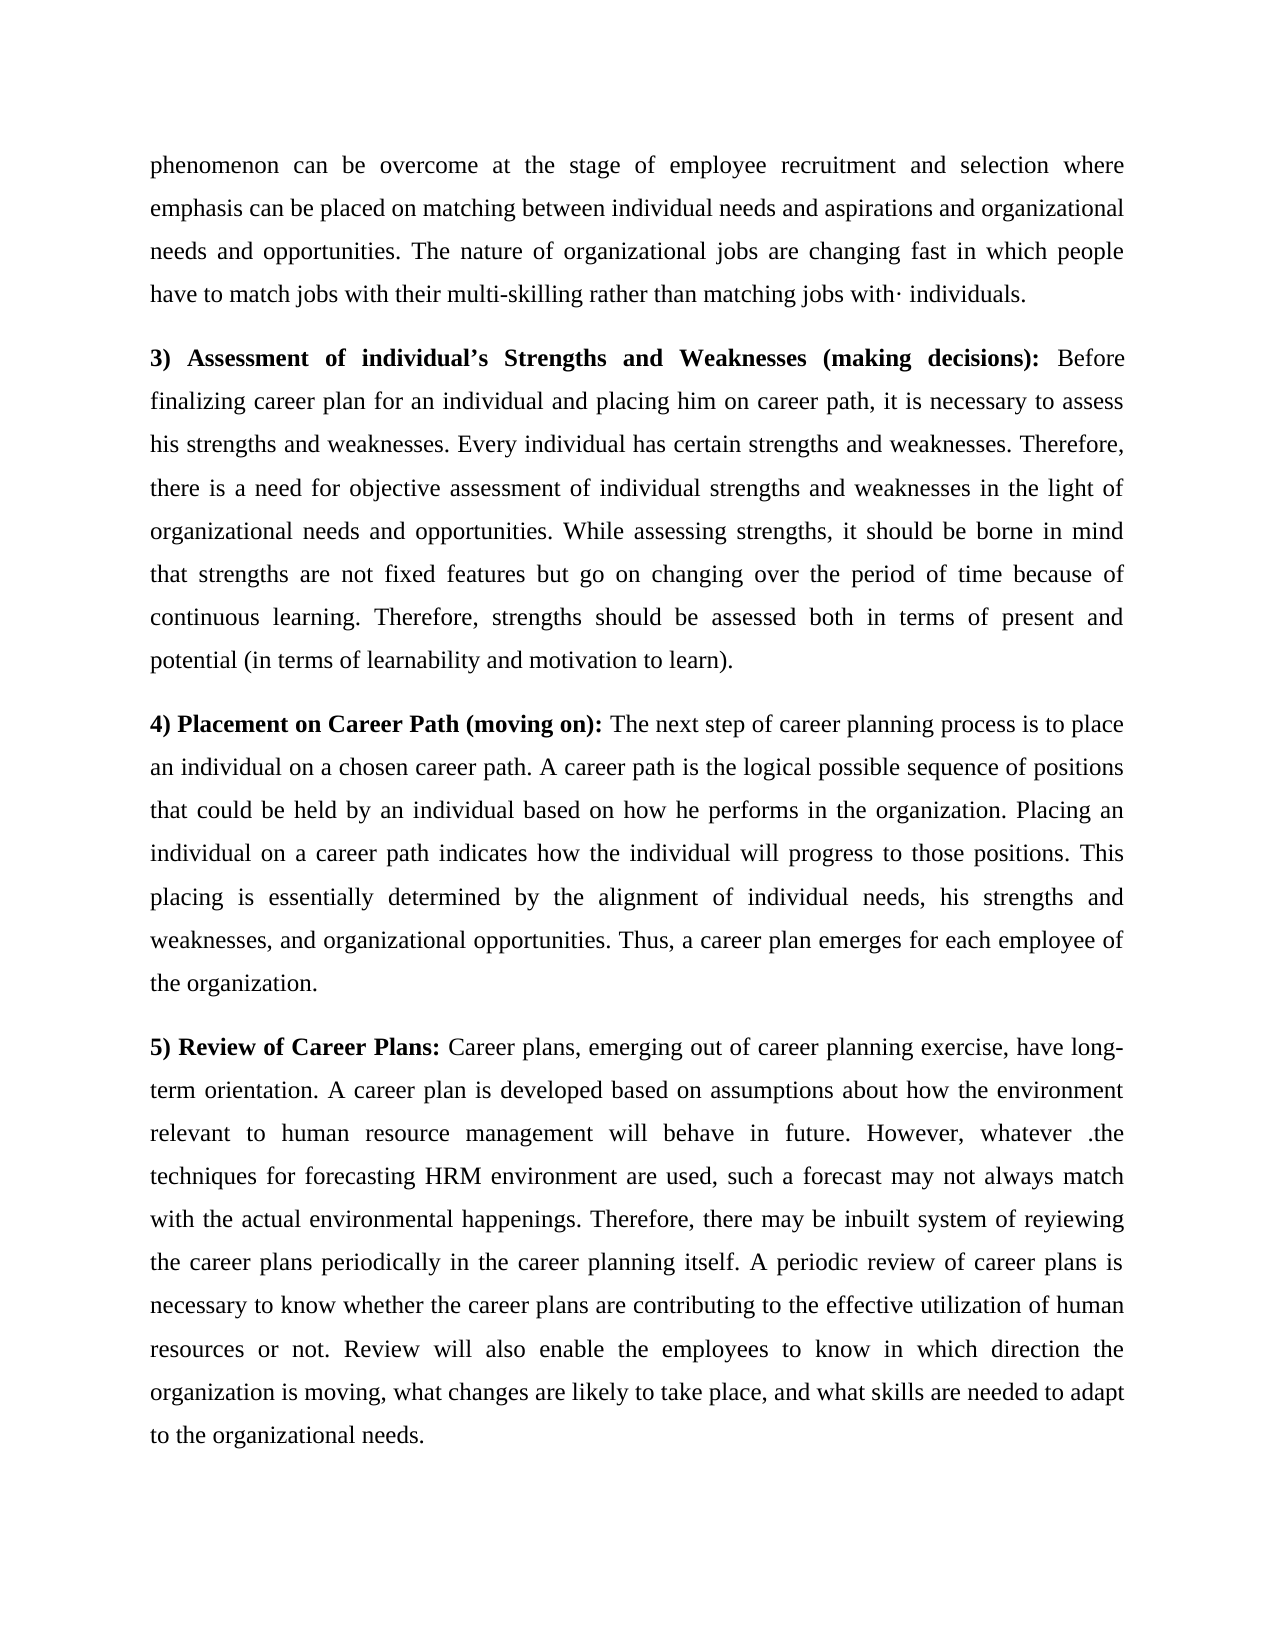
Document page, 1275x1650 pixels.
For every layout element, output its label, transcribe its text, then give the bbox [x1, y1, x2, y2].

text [150, 150, 1125, 308]
text 3) Assessment of individual’s Strengths and Weaknesses (making decisions): Before finalizing career plan for an individual and placing him on career path, it is necessary to assess his strengths and weaknesses. Every individual has certain strengths and weaknesses. Therefore, there is a need for objective assessment of individual strengths and weaknesses in the light of organizational needs and opportunities. While assessing strengths, it should be borne in mind that strengths are not fixed features but go on changing over the period of time because of continuous learning. Therefore, strengths should be assessed both in terms of present and potential (in terms of learnability and motivation to learn). [150, 343, 1125, 674]
text 4) Placement on Career Path (moving on): The next step of career planning process is to place an individual on a chosen career path. A career path is the logical possible sequence of positions that could be held by an individual based on how he performs in the organization. Placing an individual on a career path indicates how the individual will progress to those positions. This placing is essentially determined by the alignment of individual needs, his strengths and weaknesses, and organizational opportunities. Thus, a career plan emerges for each employee of the organization. [150, 709, 1125, 997]
text 5) Review of Career Plans: Career plans, emerging out of career planning exercise, have long-term orientation. A career plan is developed based on assumptions about how the environment relevant to human resource management will behave in future. However, whatever .the techniques for forecasting HRM environment are used, such a forecast may not always match with the actual environmental happenings. Therefore, there may be inbuilt system of reyiewing the career plans periodically in the career planning itself. A periodic review of career plans is necessary to know whether the career plans are contributing to the effective utilization of human resources or not. Review will also enable the employees to know in which direction the organization is moving, what changes are likely to take place, and what skills are needed to adapt to the organizational needs. [150, 1032, 1125, 1449]
